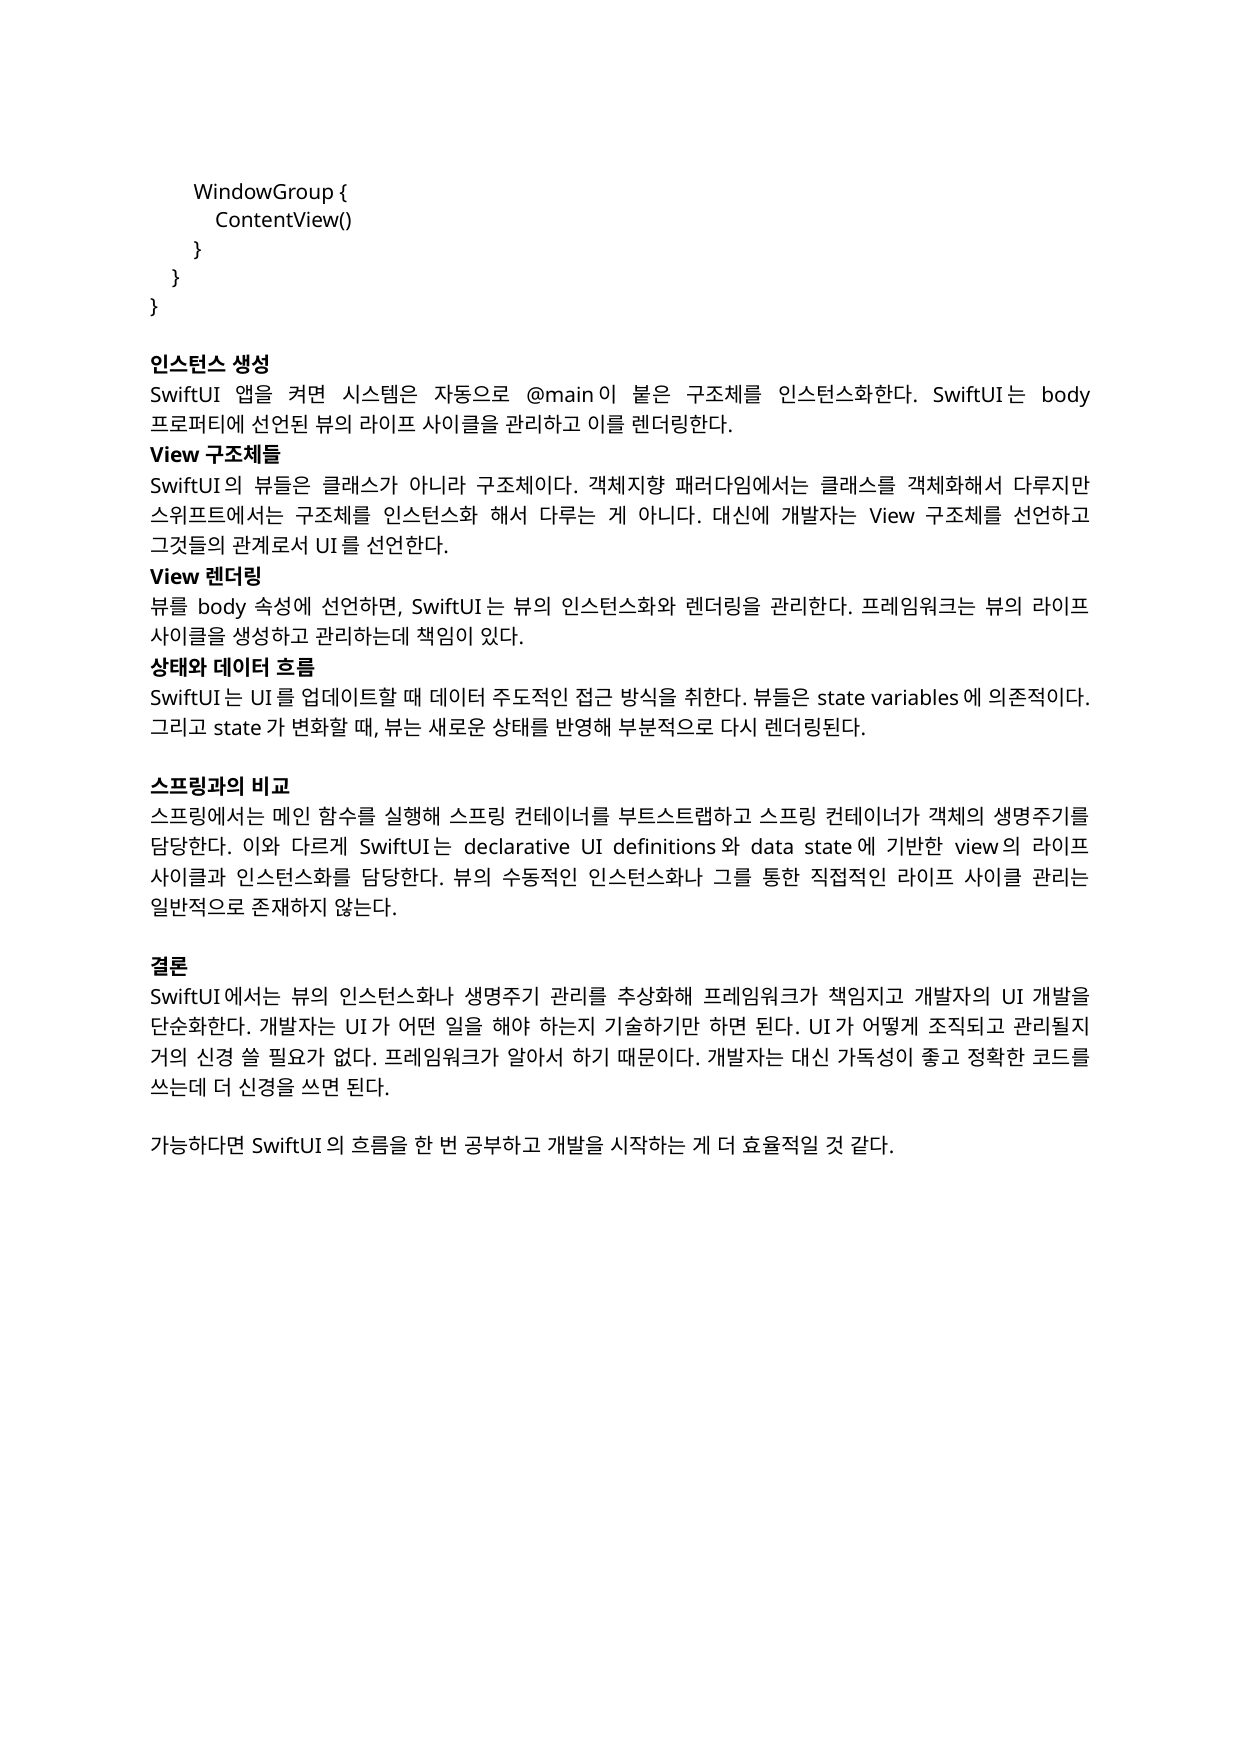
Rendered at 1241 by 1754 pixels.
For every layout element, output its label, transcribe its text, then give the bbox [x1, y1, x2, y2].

text SwiftUI의 뷰들은 클래스가 아니라 구조체이다. 객체지향 패러다임에서는 클래스를 객체화해서 다루지만 스위프트에서는 구조체를 인스턴스화 해서 다루는 게 아니다. 대신에 개발자는 View 구조체를 선언하고 그것들의 관계로서 UI를 선언한다. [150, 469, 1090, 560]
text ContentView() [150, 206, 1090, 234]
text 뷰를 body 속성에 선언하면, SwiftUI는 뷰의 인스턴스화와 렌더링을 관리한다. 프레임워크는 뷰의 라이프 사이클을 생성하고 관리하는데 책임이 있다. [150, 590, 1090, 651]
text View 구조체들 [150, 439, 1090, 469]
text } [150, 234, 1090, 262]
text 인스턴스 생성 [150, 348, 1090, 378]
text } [150, 291, 1090, 319]
text SwiftUI 앱을 켜면 시스템은 자동으로 @main이 붙은 구조체를 인스턴스화한다. SwiftUI는 body 프로퍼티에 선언된 뷰의 라이프 사이클을 관리하고 이를 렌더링한다. [150, 378, 1090, 439]
text 상태와 데이터 흐름 [150, 651, 1090, 681]
text View 렌더링 [150, 560, 1090, 590]
text 스프링과의 비교 [150, 770, 1090, 800]
text 스프링에서는 메인 함수를 실행해 스프링 컨테이너를 부트스트랩하고 스프링 컨테이너가 객체의 생명주기를 담당한다. 이와 다르게 SwiftUI는 declarative UI definitions와 data state에 기반한 view의 라이프 사이클과 인스턴스화를 담당한다. 뷰의 수동적인 인스턴스화나 그를 통한 직접적인 라이프 사이클 관리는 일반적으로 존재하지 않는다. [150, 800, 1090, 921]
text 가능하다면 SwiftUI의 흐름을 한 번 공부하고 개발을 시작하는 게 더 효율적일 것 같다. [150, 1130, 1090, 1160]
text } [150, 262, 1090, 291]
text WindowGroup { [150, 177, 1090, 206]
text SwiftUI는 UI를 업데이트할 때 데이터 주도적인 접근 방식을 취한다. 뷰들은 state variables에 의존적이다. 그리고 state가 변화할 때, 뷰는 새로운 상태를 반영해 부분적으로 다시 렌더링된다. [150, 681, 1090, 742]
text 결론 [150, 950, 1090, 980]
text SwiftUI에서는 뷰의 인스턴스화나 생명주기 관리를 추상화해 프레임워크가 책임지고 개발자의 UI 개발을 단순화한다. 개발자는 UI가 어떤 일을 해야 하는지 기술하기만 하면 된다. UI가 어떻게 조직되고 관리될지 거의 신경 쓸 필요가 없다. 프레임워크가 알아서 하기 때문이다. 개발자는 대신 가독성이 좋고 정확한 코드를 쓰는데 더 신경을 쓰면 된다. [150, 980, 1090, 1101]
